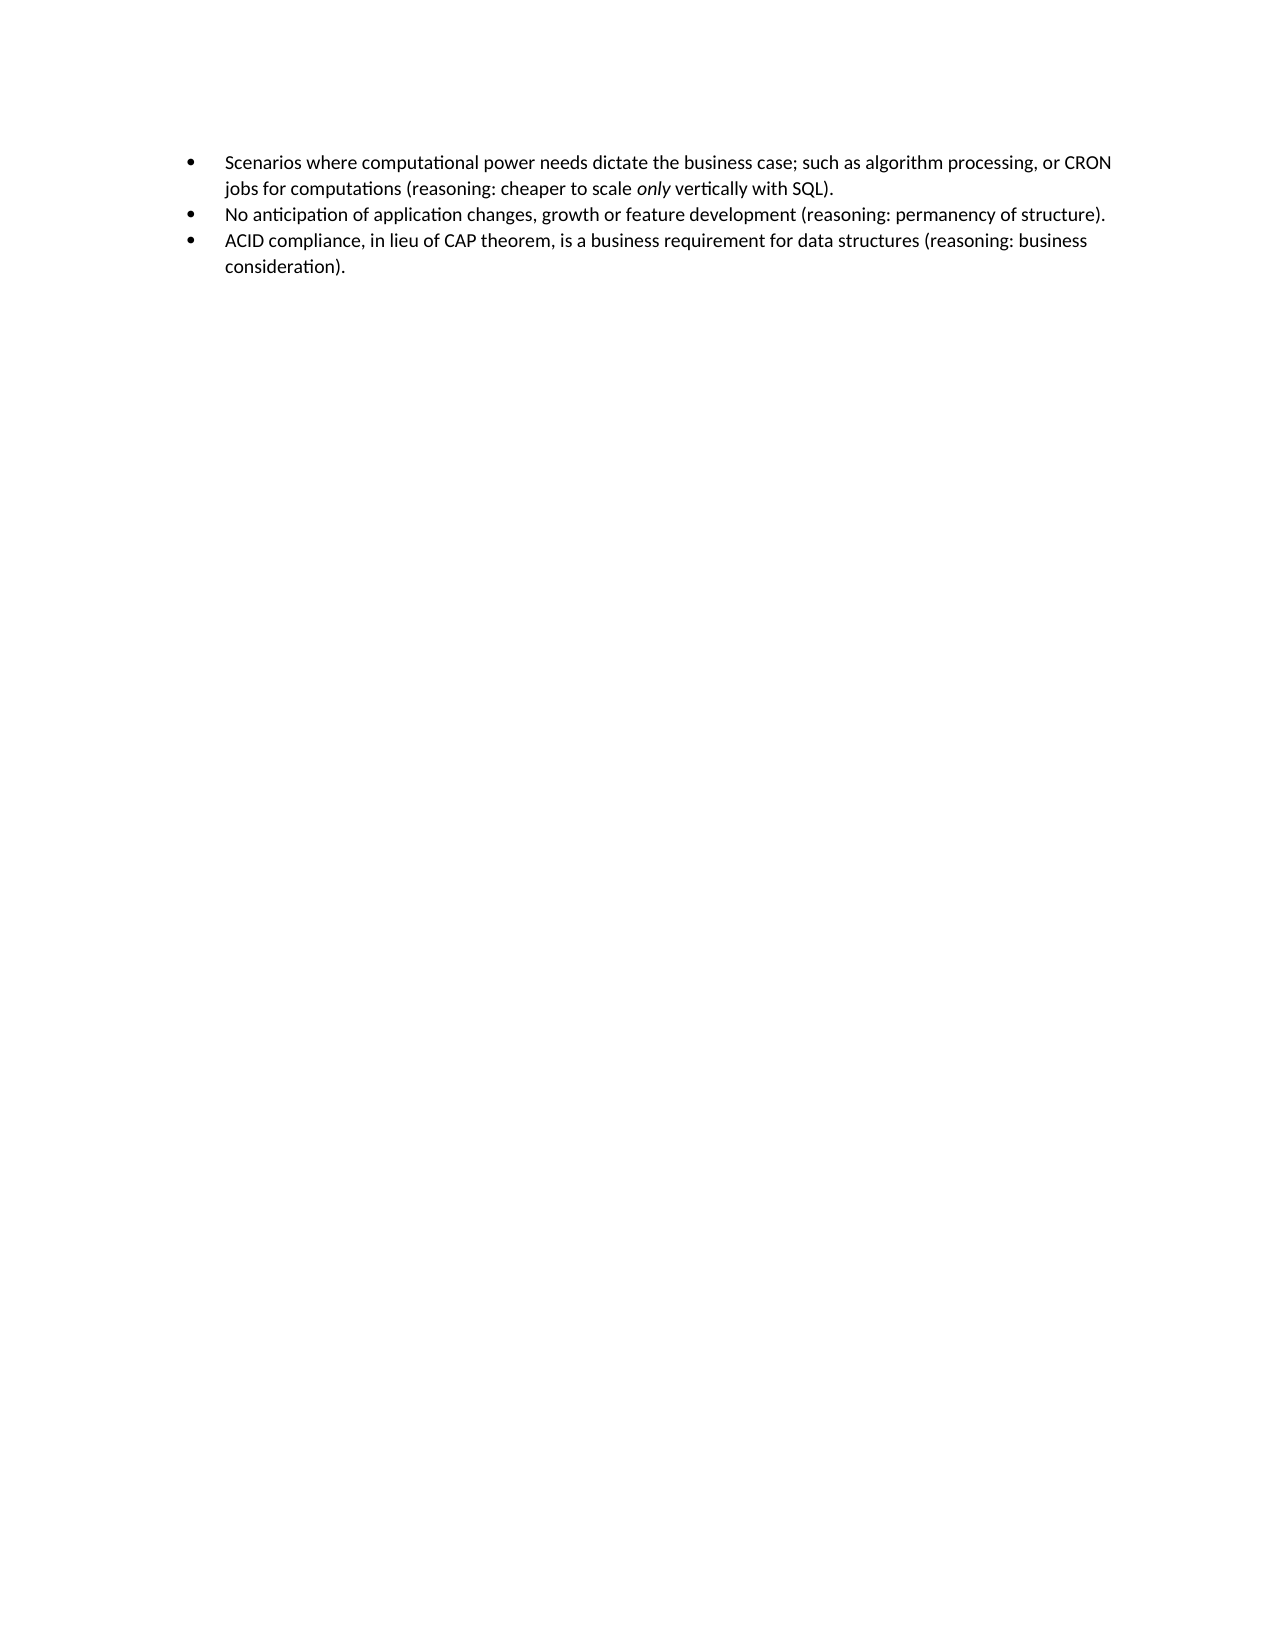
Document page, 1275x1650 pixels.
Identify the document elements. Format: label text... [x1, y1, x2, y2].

list ACID compliance, in lieu of CAP theorem, is a business requirement for data structures (reasoning: business consideration). [187, 228, 1125, 278]
list Scenarios where computational power needs dictate the business case; such as algorithm processing, or CRON jobs for computations (reasoning: cheaper to scale only vertically with SQL). [187, 150, 1125, 200]
list No anticipation of application changes, growth or feature development (reasoning: permanency of structure). [187, 202, 1125, 226]
